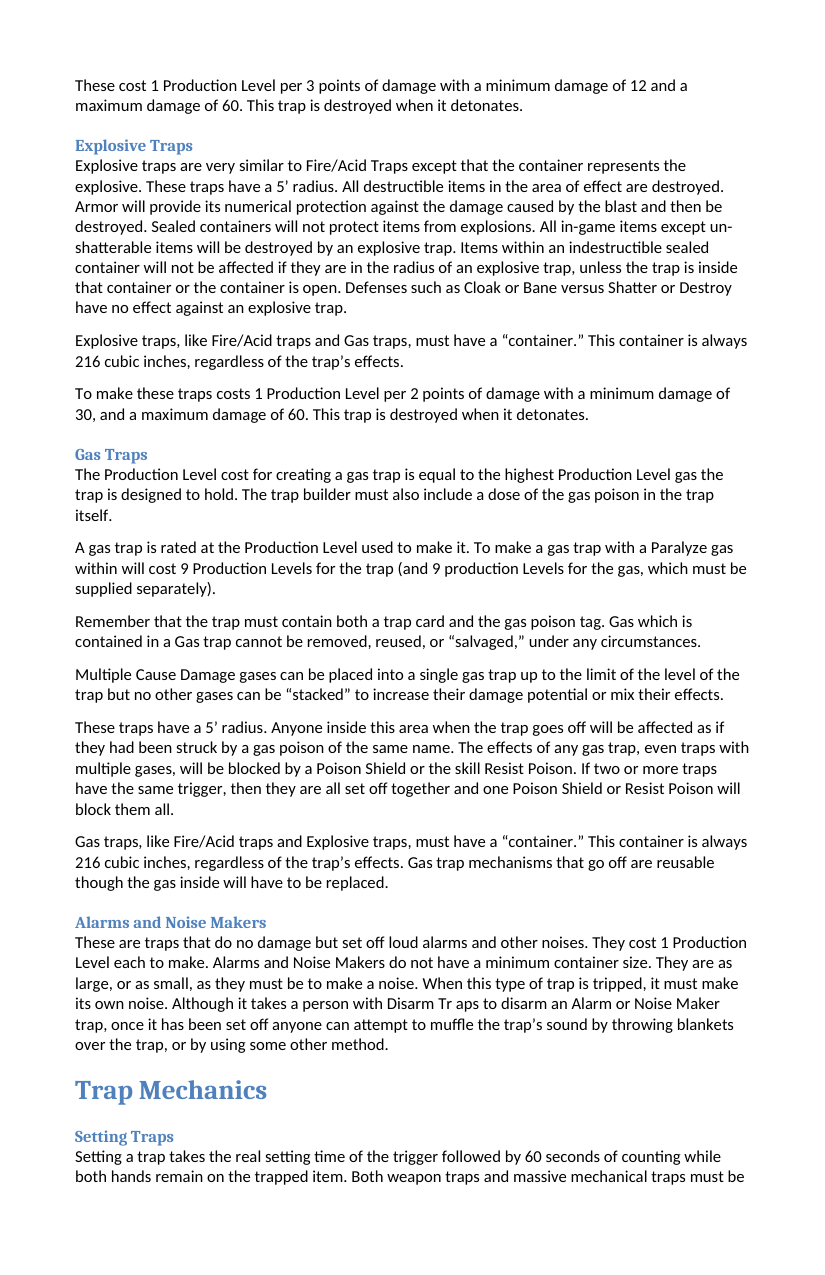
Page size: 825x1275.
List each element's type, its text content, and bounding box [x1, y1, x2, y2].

subtitle Setting Traps [75, 1127, 750, 1146]
subtitle Trap Mechanics [75, 1075, 750, 1106]
text The Production Level cost for creating a gas trap is equal to the highest Production Level gas the trap is designed to hold. The trap builder must also include a dose of the gas poison in the trap itself. [75, 464, 750, 525]
text These cost 1 Production Level per 3 points of damage with a minimum damage of 12 and a maximum damage of 60. This trap is destroyed when it detonates. [75, 75, 750, 116]
text Remember that the trap must contain both a trap card and the gas poison tag. Gas which is contained in a Gas trap cannot be removed, reused, or “salvaged,” under any circumstances. [75, 611, 750, 652]
text Multiple Cause Damage gases can be placed into a single gas trap up to the limit of the level of the trap but no other gases can be “stacked” to increase their damage potential or mix their effects. [75, 664, 750, 705]
text Gas traps, like Fire/Acid traps and Explosive traps, must have a “container.” This container is always 216 cubic inches, regardless of the trap’s effects. Gas trap mechanisms that go off are reusable though the gas inside will have to be replaced. [75, 832, 750, 892]
text To make these traps costs 1 Production Level per 2 points of damage with a minimum damage of 30, and a maximum damage of 60. This trap is destroyed when it detonates. [75, 384, 750, 424]
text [75, 1146, 750, 1187]
subtitle Alarms and Noise Makers [75, 913, 750, 932]
text Explosive traps, like Fire/Acid traps and Gas traps, must have a “container.” This container is always 216 cubic inches, regardless of the trap’s effects. [75, 331, 750, 371]
text A gas trap is rated at the Production Level used to make it. To make a gas trap with a Paralyze gas within will cost 9 Production Levels for the trap (and 9 production Levels for the gas, which must be supplied separately). [75, 538, 750, 599]
subtitle Explosive Traps [75, 136, 750, 156]
text These are traps that do no damage but set off loud alarms and other noises. They cost 1 Production Level each to make. Alarms and Noise Makers do not have a minimum container size. They are as large, or as small, as they must be to make a noise. When this type of trap is tripped, it must make its own noise. Although it takes a person with Disarm Tr aps to disarm an Alarm or Noise Maker trap, once it has been set off anyone can attempt to muffle the trap’s sound by throwing blankets over the trap, or by using some other method. [75, 932, 750, 1054]
text These traps have a 5’ radius. Anyone inside this area when the trap goes off will be affected as if they had been struck by a gas poison of the same name. The effects of any gas trap, even traps with multiple gases, will be blocked by a Poison Shield or the skill Resist Poison. If two or more traps have the same trigger, then they are all set off together and one Poison Shield or Resist Poison will block them all. [75, 717, 750, 819]
subtitle Gas Traps [75, 445, 750, 464]
text Explosive traps are very similar to Fire/Acid Traps except that the container represents the explosive. These traps have a 5’ radius. All destructible items in the area of effect are destroyed. Armor will provide its numerical protection against the damage caused by the blast and then be destroyed. Sealed containers will not protect items from explosions. All in-game items except un-shatterable items will be destroyed by an explosive trap. Items within an indestructible sealed container will not be affected if they are in the radius of an explosive trap, unless the trap is inside that container or the container is open. Defenses such as Cloak or Bane versus Shatter or Destroy have no effect against an explosive trap. [75, 156, 750, 318]
